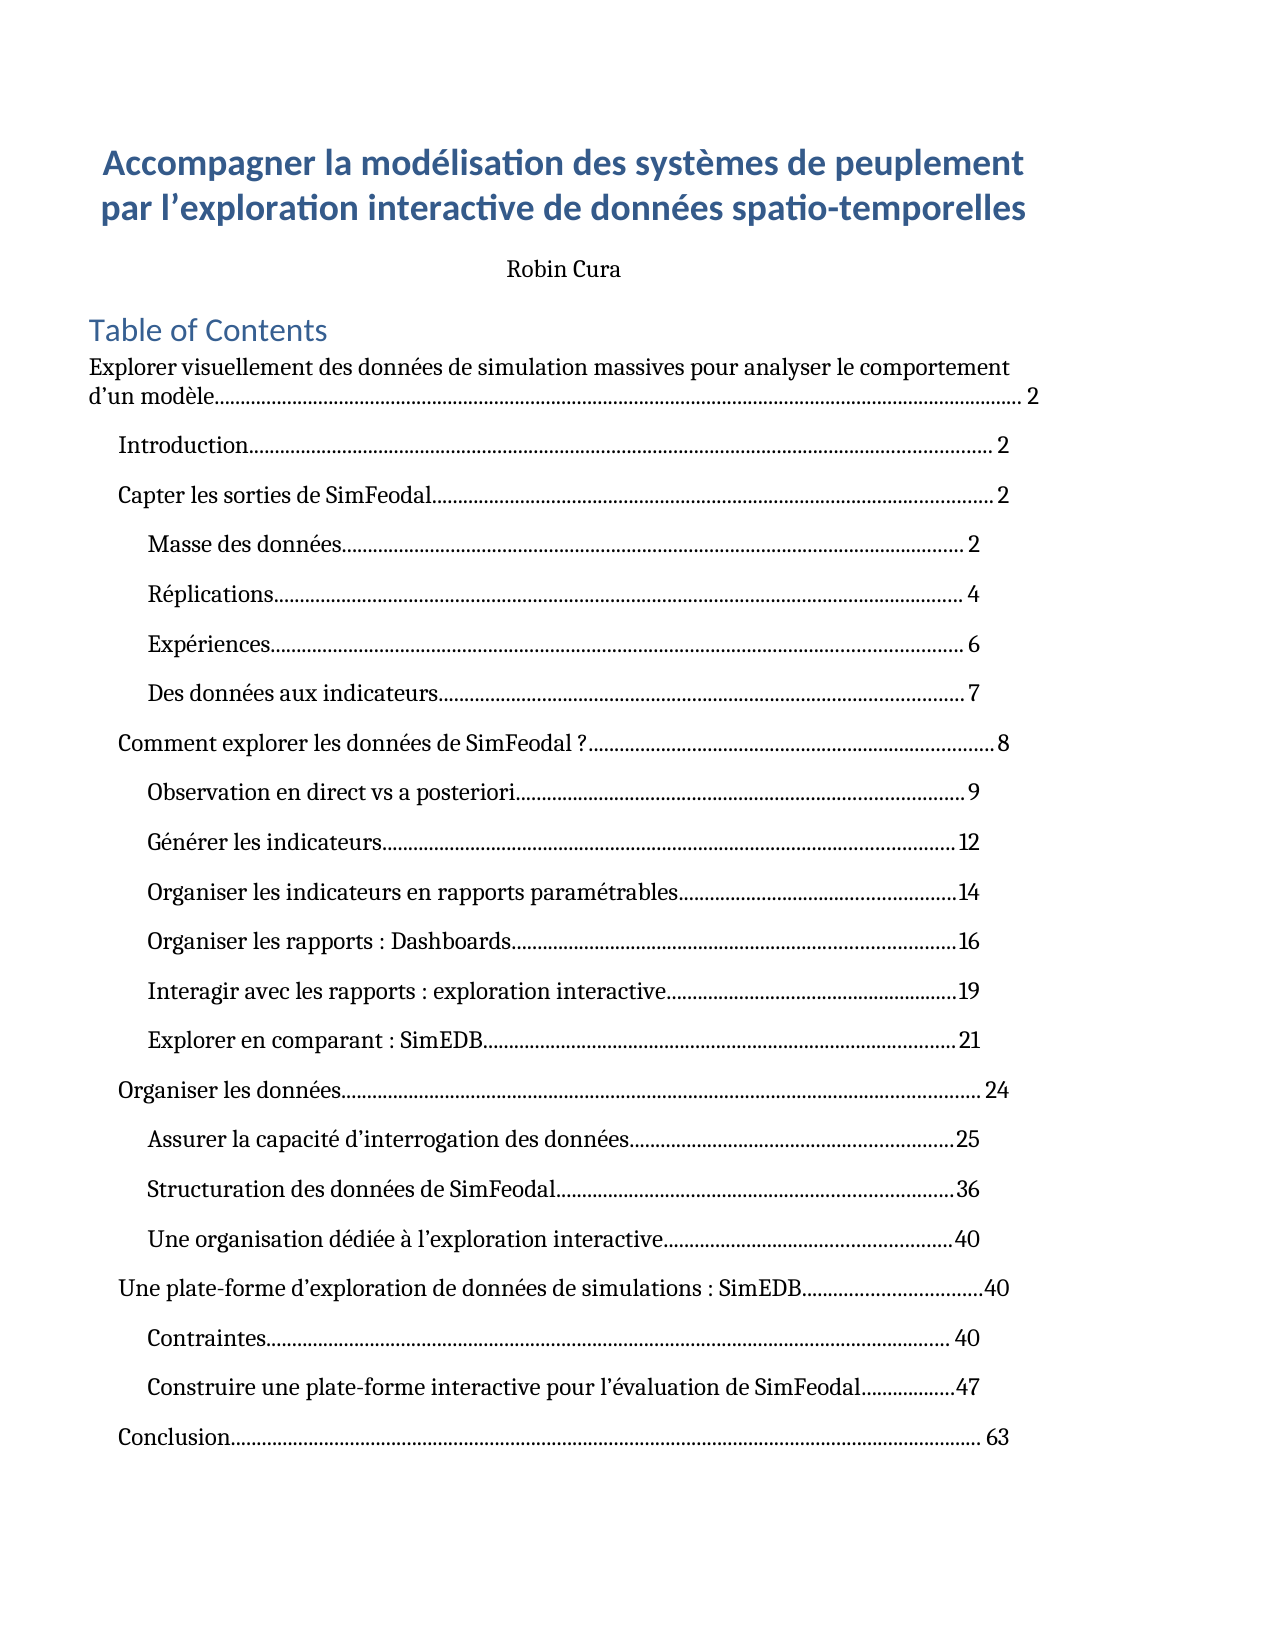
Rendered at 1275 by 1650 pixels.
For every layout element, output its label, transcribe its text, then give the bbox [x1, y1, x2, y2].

title Accompagner la modélisation des systèmes de peuplement par l’exploration interactive de données spatio-temporelles [88, 138, 1039, 230]
text Robin Cura [88, 255, 1039, 284]
